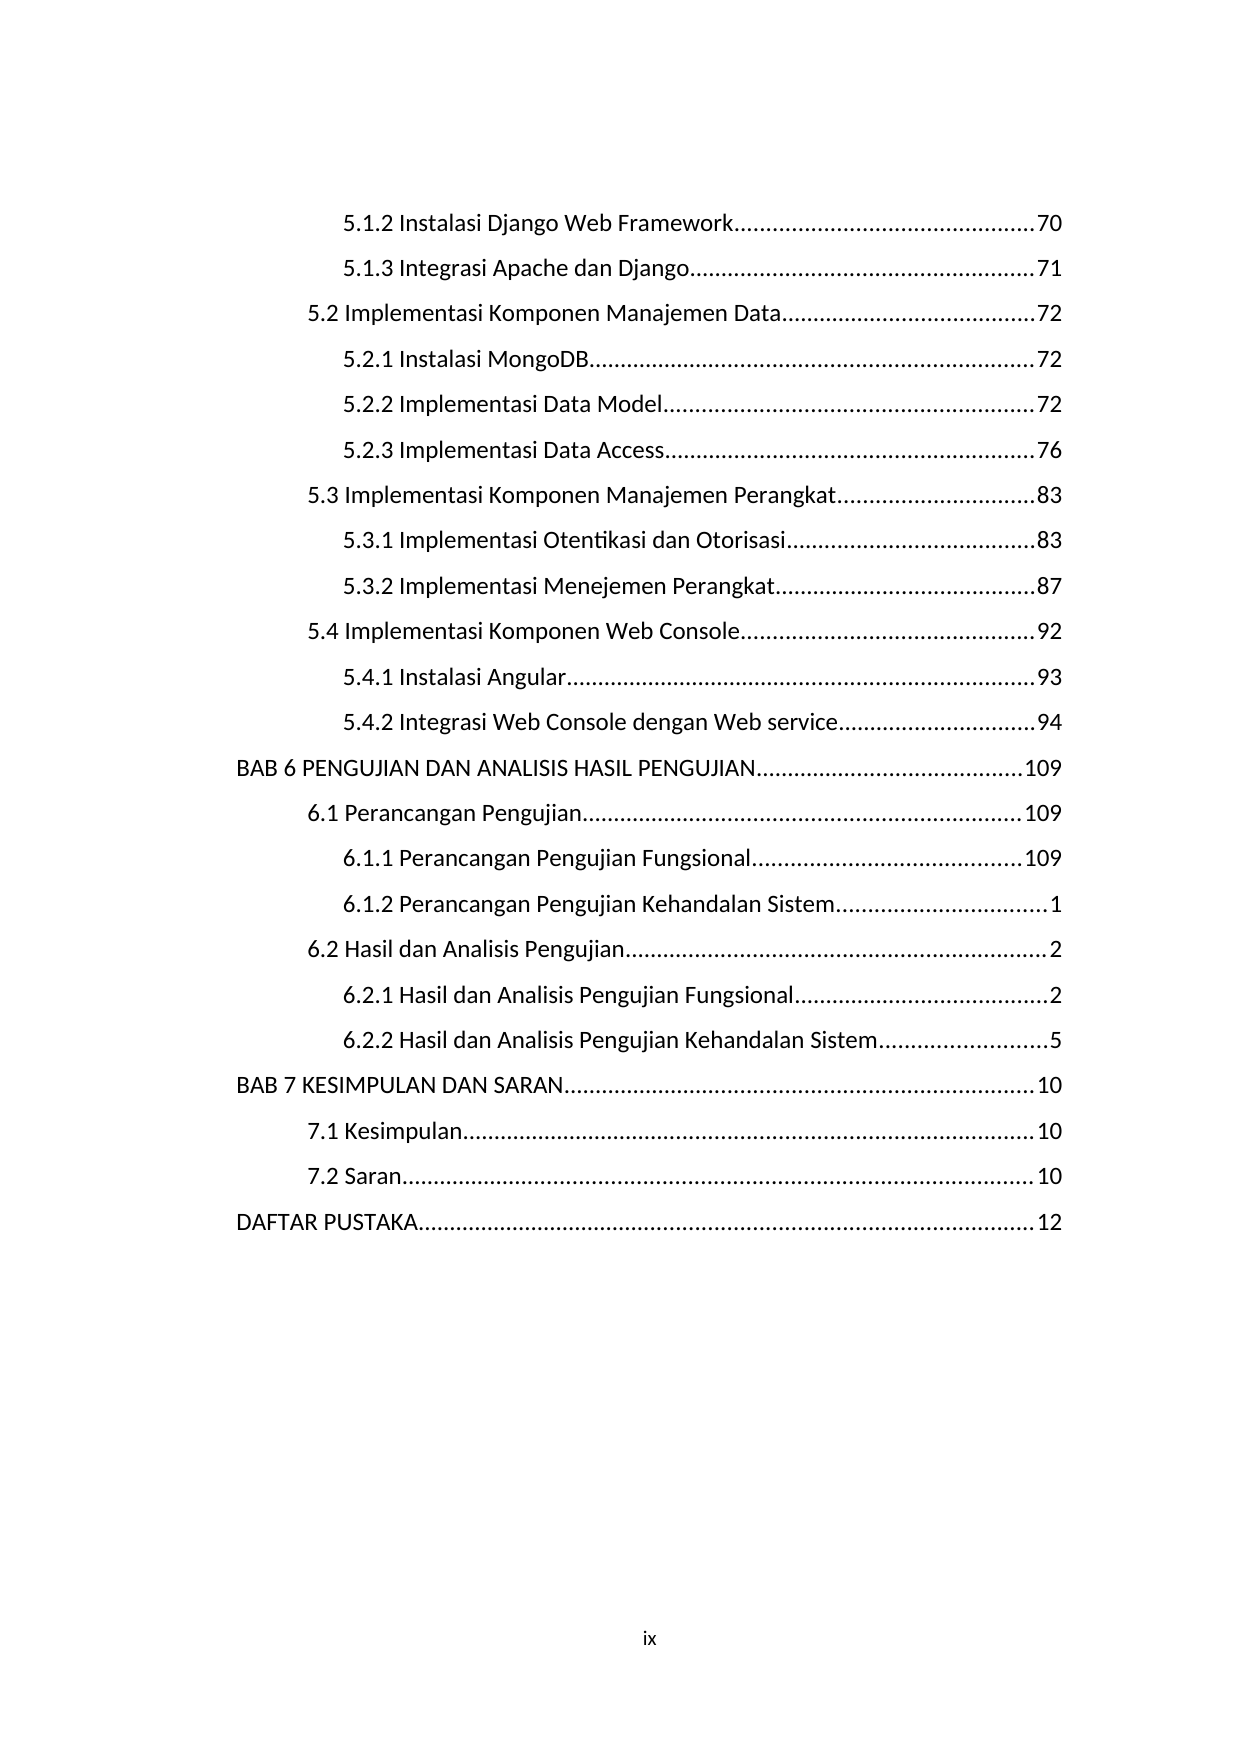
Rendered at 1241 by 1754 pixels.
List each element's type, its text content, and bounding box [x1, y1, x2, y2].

text 6.1.2 Perancangan Pengujian Kehandalan Sistem 1 [343, 888, 1063, 918]
text 5.2.2 Implementasi Data Model 72 [343, 388, 1063, 419]
text 6.2.1 Hasil dan Analisis Pengujian Fungsional 2 [343, 979, 1063, 1009]
text 5.2.3 Implementasi Data Access 76 [343, 434, 1063, 464]
text 5.3.2 Implementasi Menejemen Perangkat 87 [343, 570, 1063, 601]
text 5.1.2 Instalasi Django Web Framework 70 [343, 207, 1063, 237]
text 5.3 Implementasi Komponen Manajemen Perangkat 83 [307, 479, 1063, 510]
text DAFTAR PUSTAKA 12 [236, 1206, 1063, 1236]
text 5.1.3 Integrasi Apache dan Django 71 [343, 252, 1063, 283]
text BAB 6 PENGUJIAN DAN ANALISIS HASIL PENGUJIAN 109 [236, 752, 1063, 782]
text 5.2 Implementasi Komponen Manajemen Data 72 [307, 298, 1063, 328]
text 6.1 Perancangan Pengujian 109 [307, 797, 1063, 828]
text 7.1 Kesimpulan 10 [307, 1115, 1063, 1146]
text 5.4.1 Instalasi Angular 93 [343, 661, 1063, 691]
text 6.1.1 Perancangan Pengujian Fungsional 109 [343, 843, 1063, 873]
text 6.2 Hasil dan Analisis Pengujian 2 [307, 933, 1063, 964]
text 5.3.1 Implementasi Otentikasi dan Otorisasi 83 [343, 525, 1063, 555]
text 5.4 Implementasi Komponen Web Console 92 [307, 616, 1063, 646]
text 5.2.1 Instalasi MongoDB 72 [343, 343, 1063, 373]
text 6.2.2 Hasil dan Analisis Pengujian Kehandalan Sistem 5 [343, 1024, 1063, 1055]
text BAB 7 KESIMPULAN DAN SARAN 10 [236, 1070, 1063, 1100]
text 5.4.2 Integrasi Web Console dengan Web service 94 [343, 706, 1063, 737]
text 7.2 Saran 10 [307, 1161, 1063, 1191]
